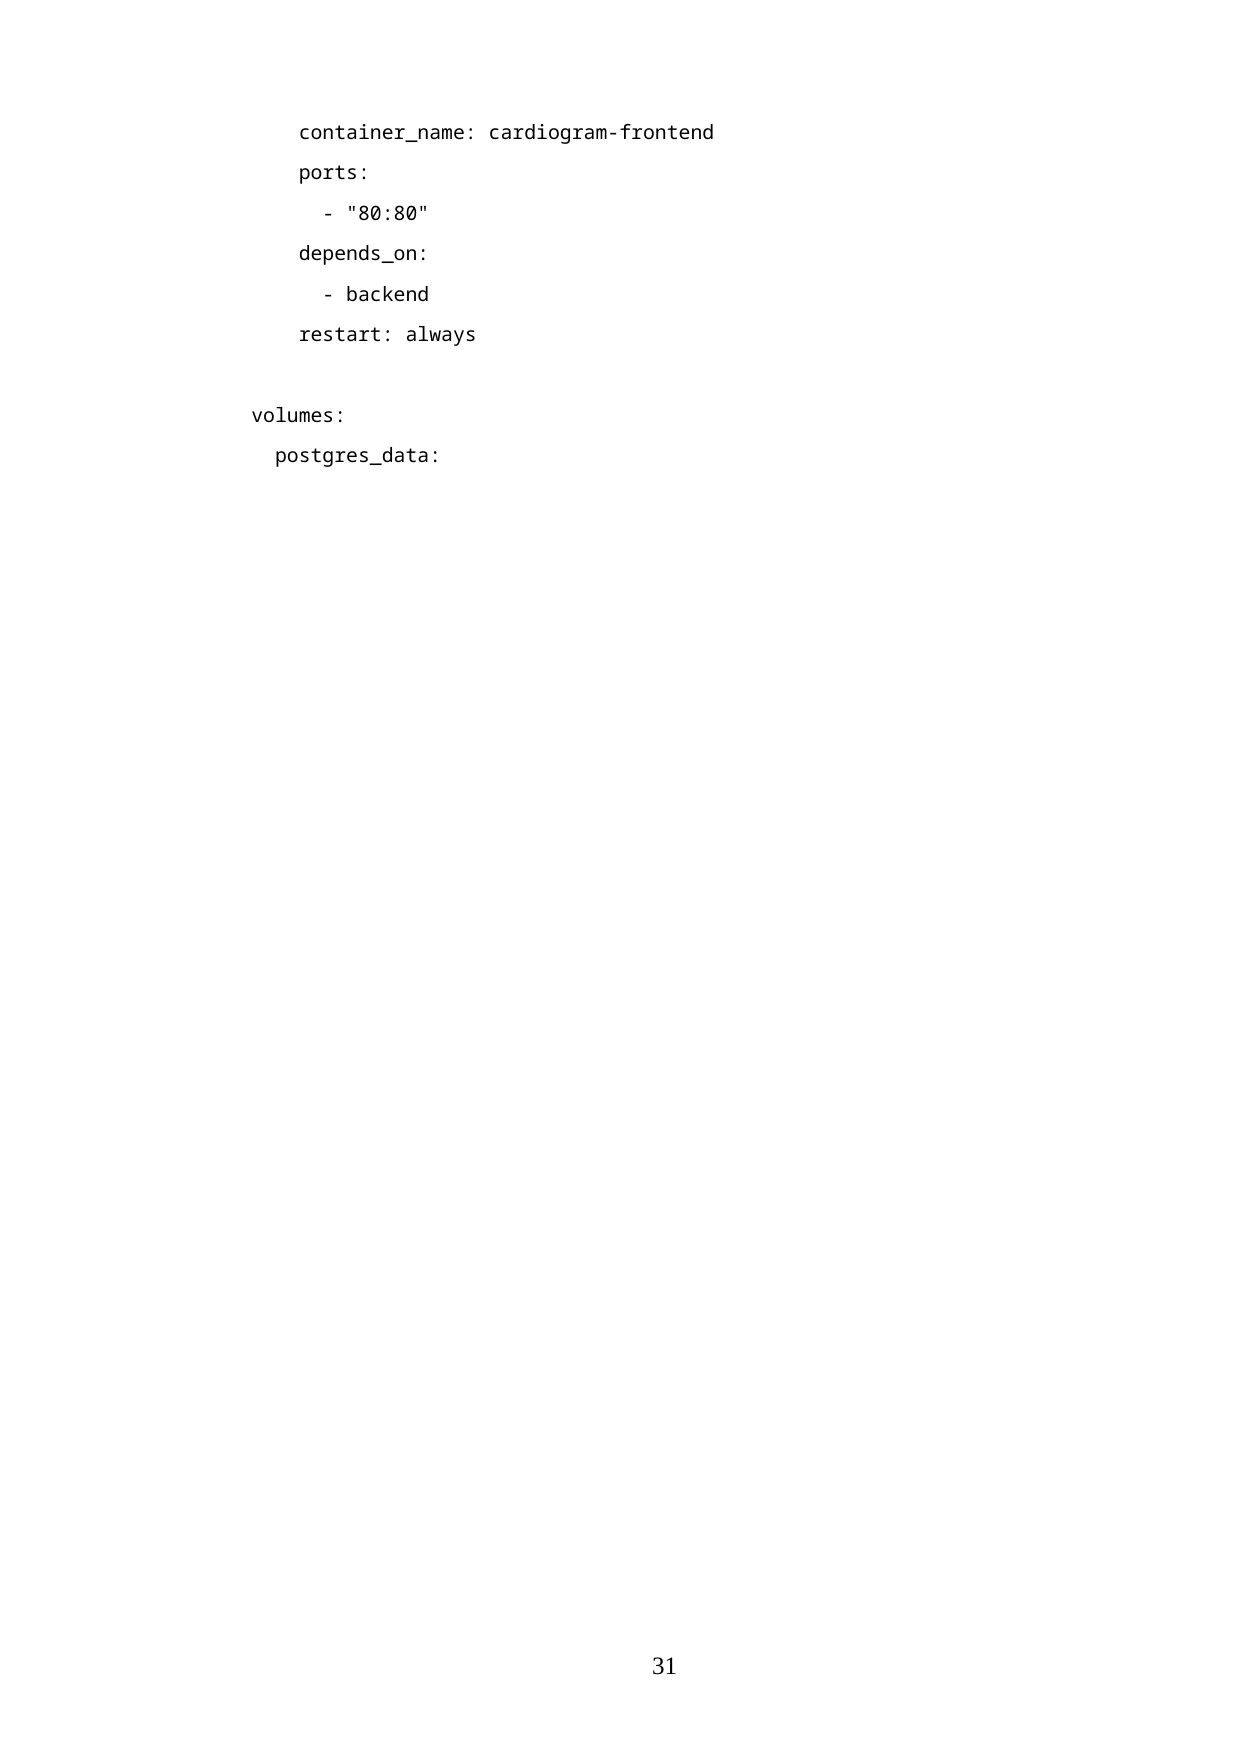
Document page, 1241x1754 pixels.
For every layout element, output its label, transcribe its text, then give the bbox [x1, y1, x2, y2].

text volumes: [177, 401, 1152, 428]
text postgres_data: [177, 441, 1152, 468]
text restart: always [177, 320, 1152, 347]
text - "80:80" [177, 199, 1152, 226]
text - backend [177, 280, 1152, 307]
text ports: [177, 158, 1152, 186]
text container_name: cardiogram-frontend [177, 118, 1152, 145]
text depends_on: [177, 239, 1152, 266]
